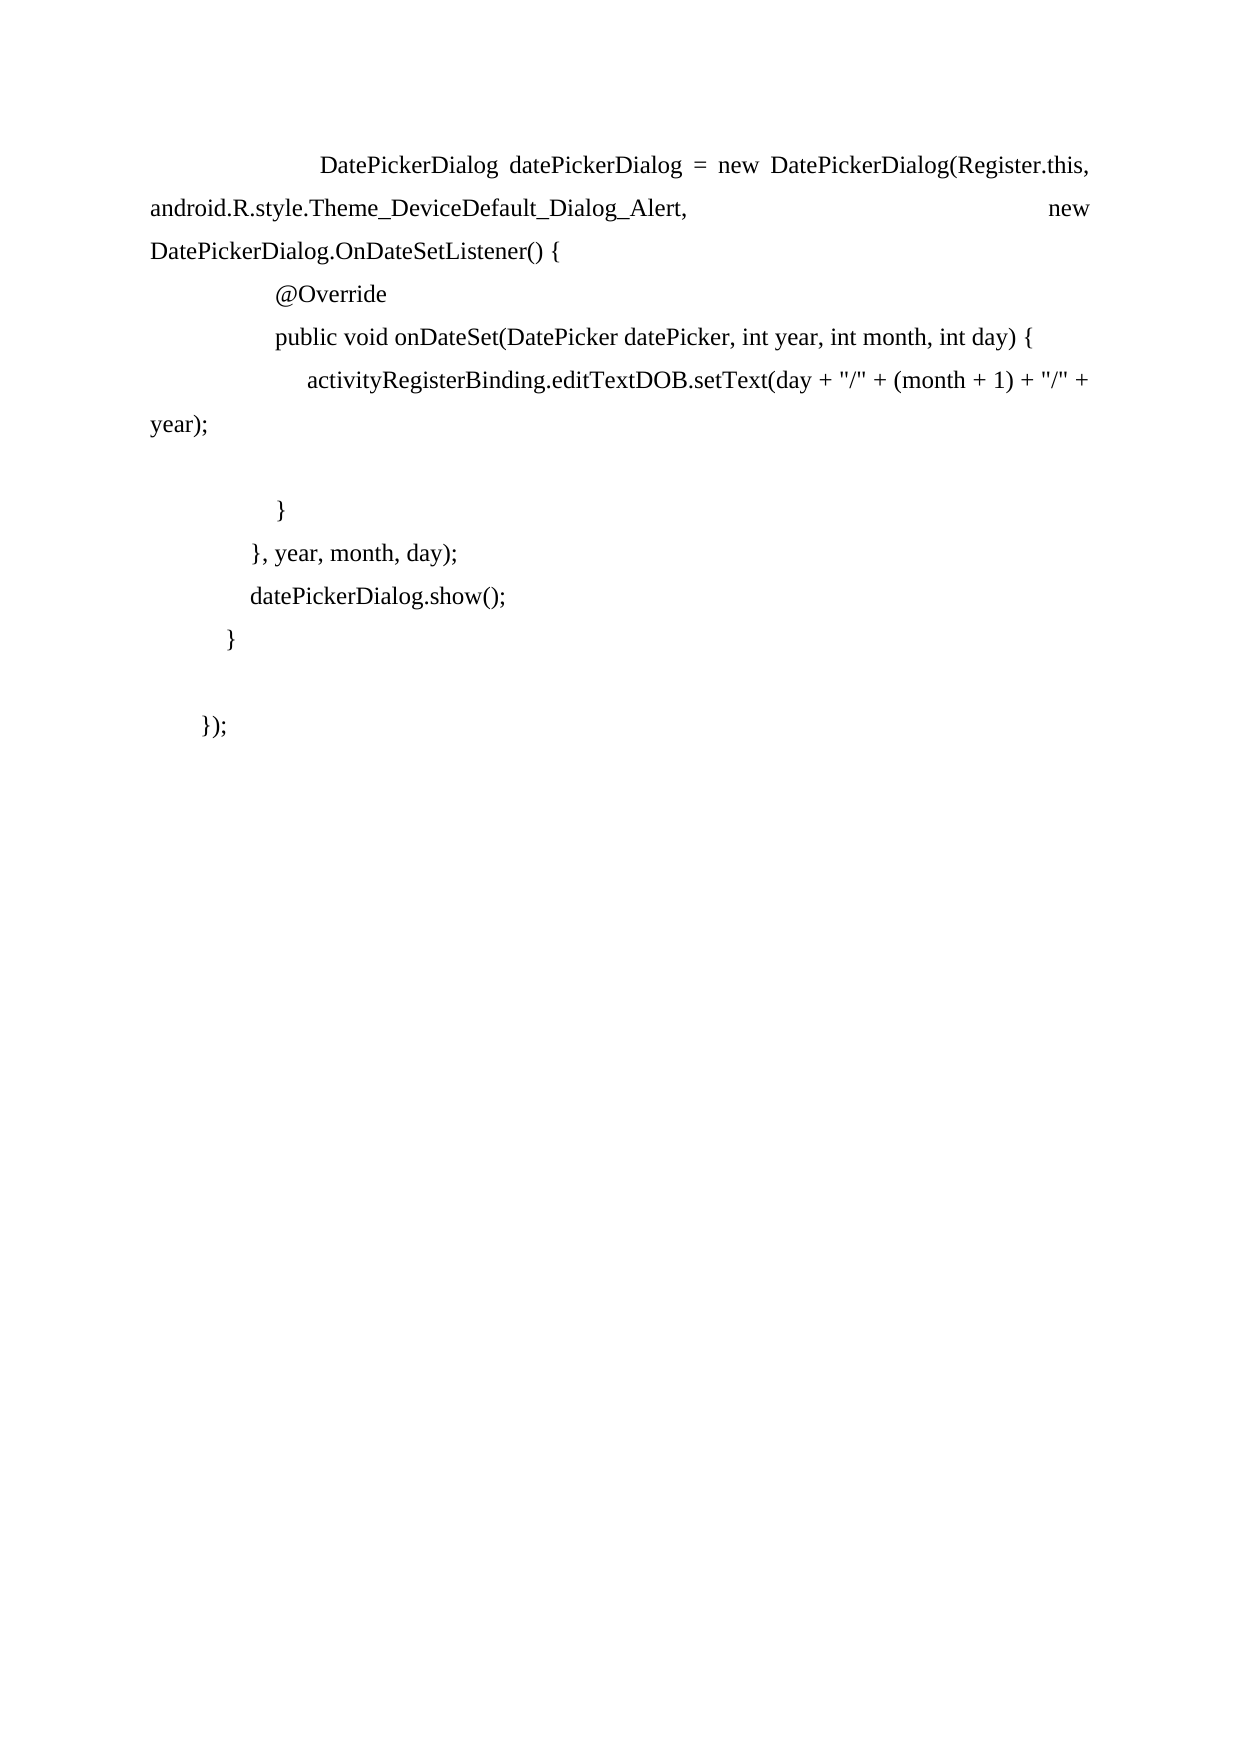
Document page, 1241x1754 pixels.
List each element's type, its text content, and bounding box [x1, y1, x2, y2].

text } [150, 495, 1090, 524]
text @Override [150, 279, 1090, 308]
text public void onDateSet(DatePicker datePicker, int year, int month, int day) { [150, 322, 1090, 351]
text datePickerDialog.show(); [150, 581, 1090, 610]
text }); [150, 711, 1090, 739]
text }, year, month, day); [150, 538, 1090, 567]
text DatePickerDialog datePickerDialog = new DatePickerDialog(Register.this, android.R.style.Theme_DeviceDefault_Dialog_Alert, new DatePickerDialog.OnDateSetListener() { [150, 150, 1090, 265]
text activityRegisterBinding.editTextDOB.setText(day + "/" + (month + 1) + "/" + year); [150, 366, 1090, 437]
text } [150, 624, 1090, 653]
